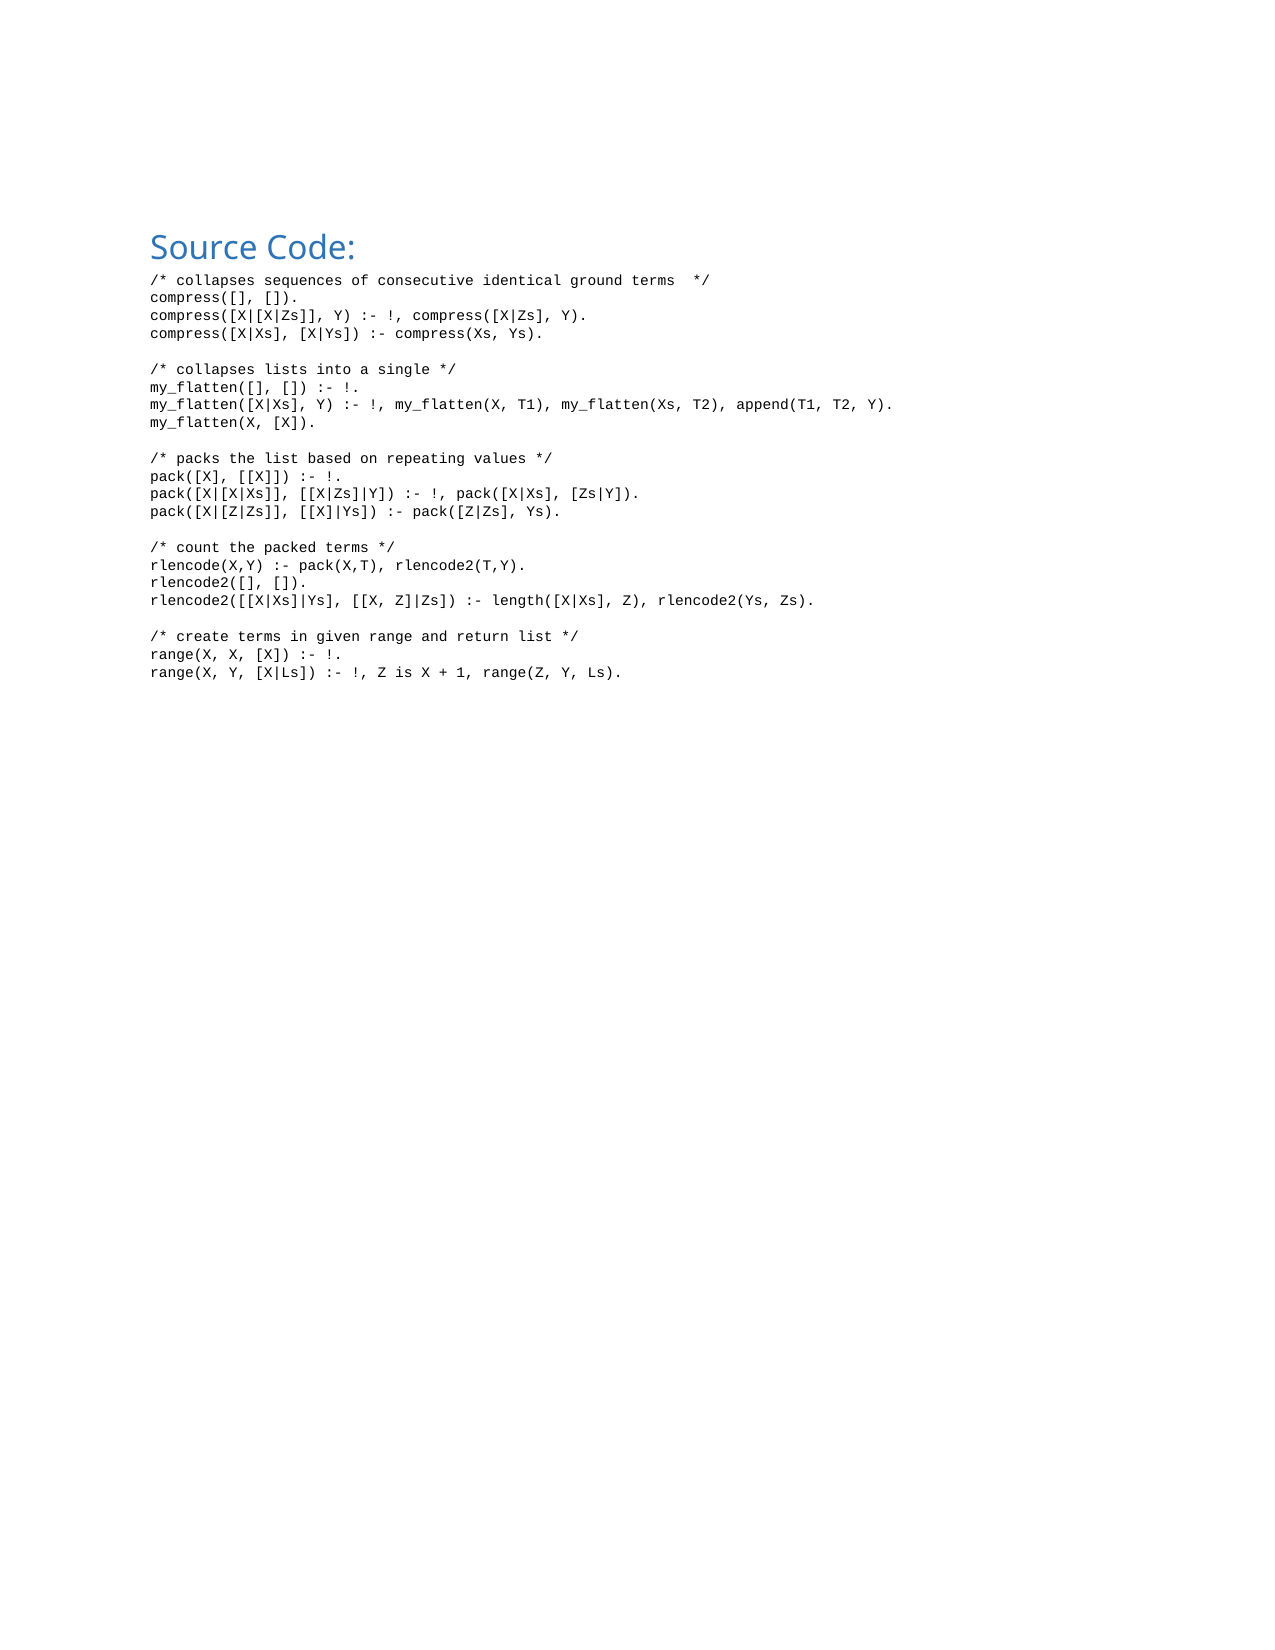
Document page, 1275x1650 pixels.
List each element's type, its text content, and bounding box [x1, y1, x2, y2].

text compress([], []). [150, 291, 1125, 307]
text compress([X|[X|Zs]], Y) :- !, compress([X|Zs], Y). [150, 308, 1125, 325]
text my_flatten(X, [X]). [150, 415, 1125, 432]
text my_flatten([], []) :- !. [150, 380, 1125, 396]
text /* count the packed terms */ [150, 540, 1125, 557]
text rlencode(X,Y) :- pack(X,T), rlencode2(T,Y). [150, 558, 1125, 574]
text /* packs the list based on repeating values */ [150, 451, 1125, 468]
text range(X, Y, [X|Ls]) :- !, Z is X + 1, range(Z, Y, Ls). [150, 665, 1125, 681]
text pack([X|[X|Xs]], [[X|Zs]|Y]) :- !, pack([X|Xs], [Zs|Y]). [150, 487, 1125, 503]
text pack([X], [[X]]) :- !. [150, 469, 1125, 485]
text /* create terms in given range and return list */ [150, 629, 1125, 646]
text /* collapses sequences of consecutive identical ground terms */ [150, 273, 1125, 289]
text rlencode2([[X|Xs]|Ys], [[X, Z]|Zs]) :- length([X|Xs], Z), rlencode2(Ys, Zs). [150, 593, 1125, 610]
text /* collapses lists into a single */ [150, 362, 1125, 378]
subtitle Source Code: [150, 224, 1125, 269]
text my_flatten([X|Xs], Y) :- !, my_flatten(X, T1), my_flatten(Xs, T2), append(T1, T2, Y). [150, 398, 1125, 414]
text compress([X|Xs], [X|Ys]) :- compress(Xs, Ys). [150, 326, 1125, 343]
text pack([X|[Z|Zs]], [[X]|Ys]) :- pack([Z|Zs], Ys). [150, 504, 1125, 521]
text range(X, X, [X]) :- !. [150, 647, 1125, 663]
text rlencode2([], []). [150, 576, 1125, 592]
